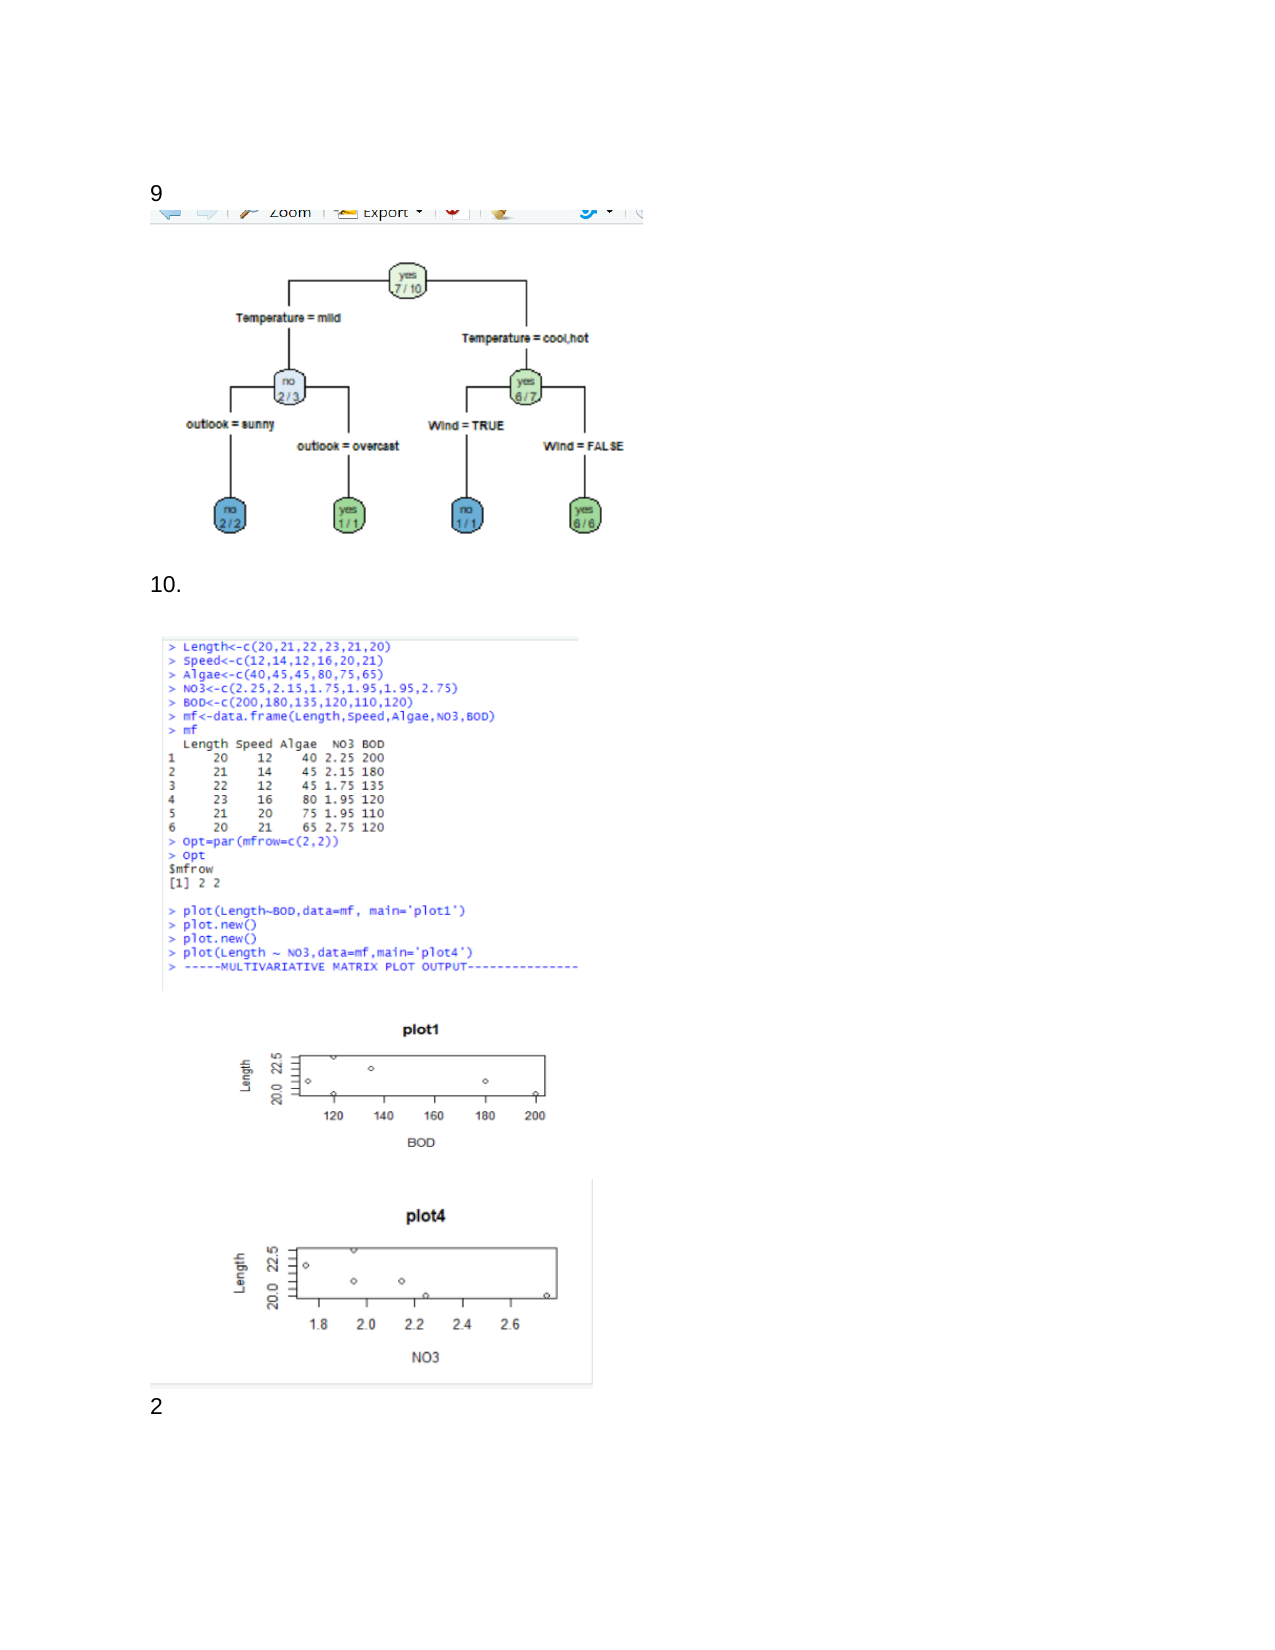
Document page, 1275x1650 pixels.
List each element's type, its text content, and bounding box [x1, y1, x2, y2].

text 9 [150, 180, 1125, 207]
text 10. [150, 571, 1125, 597]
picture [150, 994, 618, 1176]
picture [150, 631, 579, 991]
picture [150, 210, 643, 567]
picture [150, 1179, 593, 1389]
text 2 [150, 1393, 1125, 1419]
